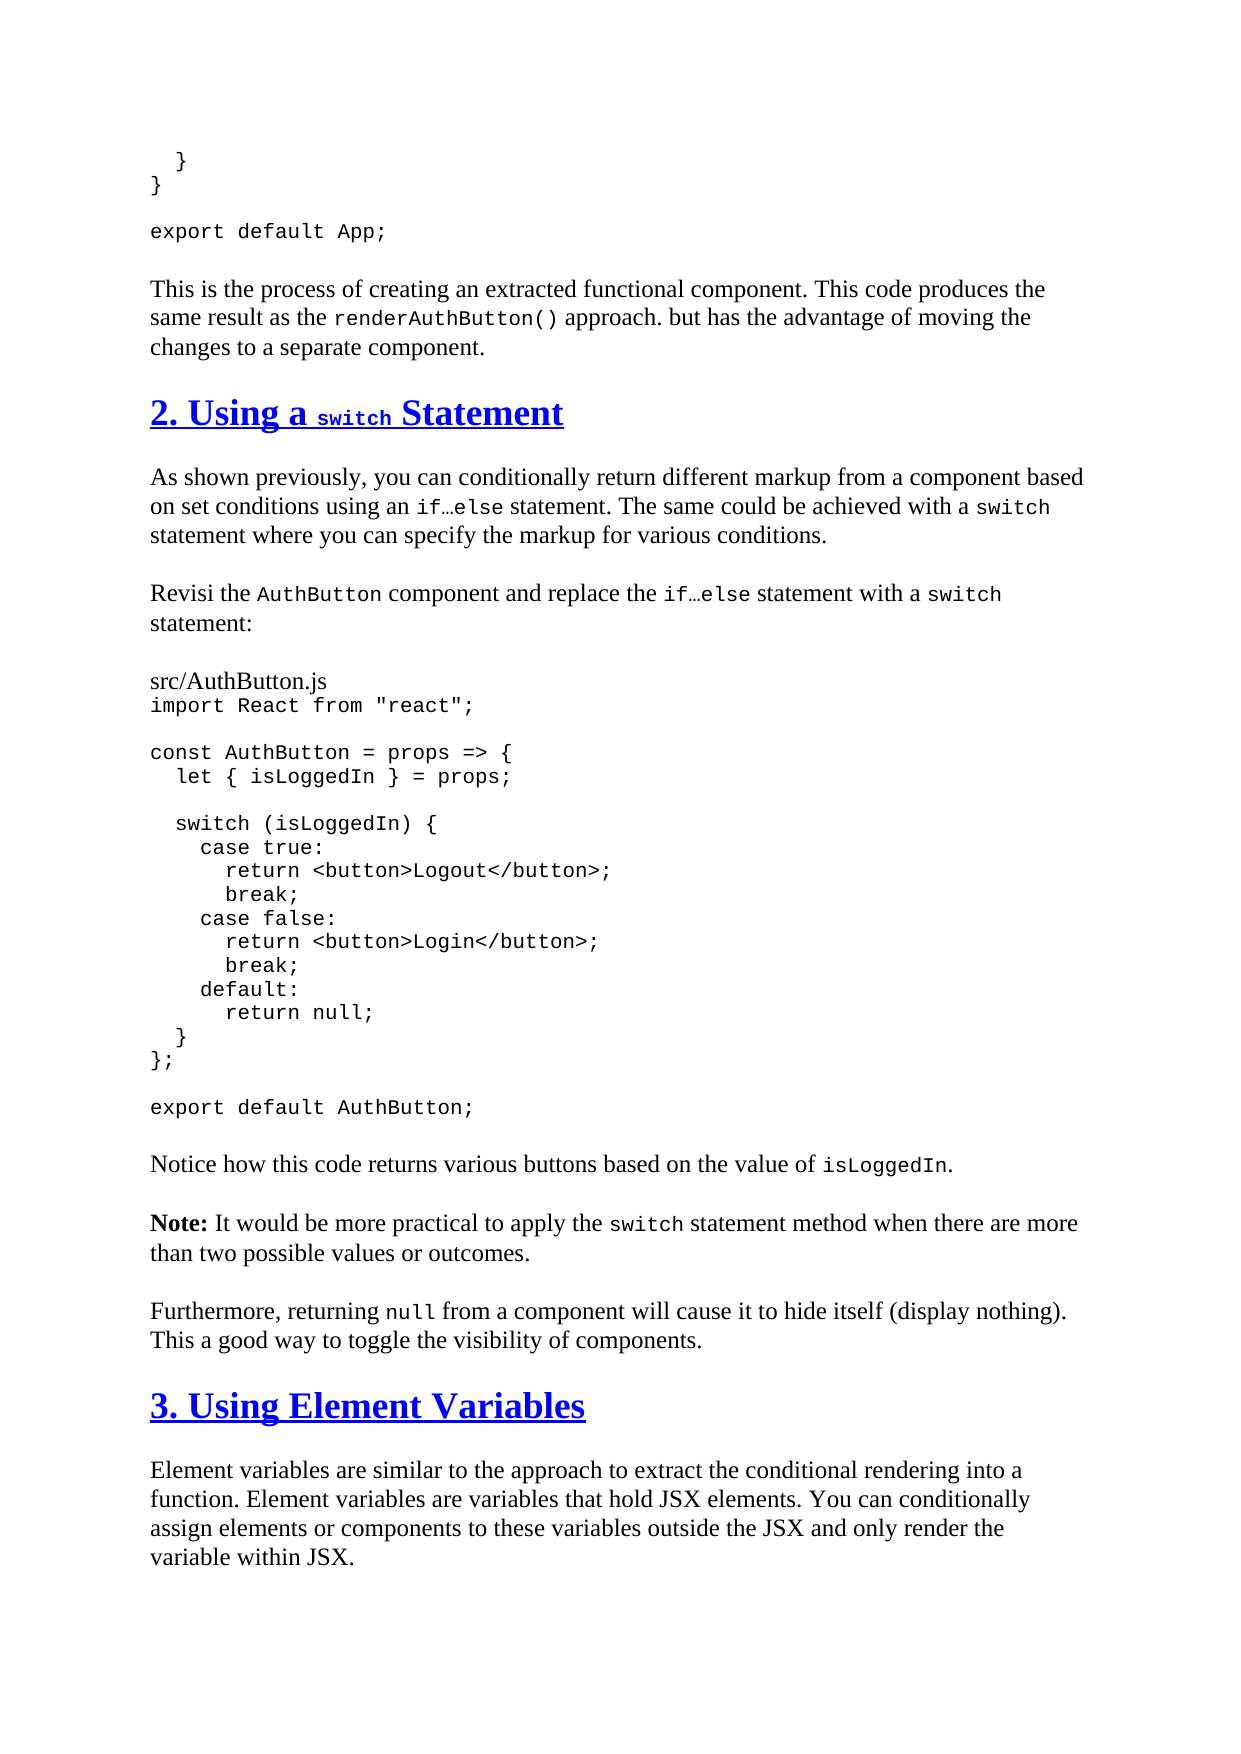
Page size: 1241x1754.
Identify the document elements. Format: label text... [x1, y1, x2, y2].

text break; [150, 955, 1090, 978]
text return <button>Login</button>; [150, 931, 1090, 955]
text 2. Using a switch Statement [150, 390, 1090, 433]
text return <button>Logout</button>; [150, 860, 1090, 884]
text export default AuthButton; [150, 1097, 1090, 1120]
text 3. Using Element Variables [150, 1383, 1090, 1426]
text As shown previously, you can conditionally return different markup from a component based on set conditions using an if…else statement. The same could be achieved with a switch statement where you can specify the markup for various conditions. [150, 462, 1090, 549]
text export default App; [150, 221, 1090, 244]
text }; [150, 1049, 1090, 1073]
text } [150, 150, 1090, 174]
text Notice how this code returns various buttons based on the value of isLoggedIn. [150, 1149, 1090, 1179]
text return null; [150, 1002, 1090, 1026]
text import React from "react"; [150, 695, 1090, 718]
text This is the process of creating an extracted functional component. This code produces the same result as the renderAuthButton() approach. but has the advantage of moving the changes to a separate component. [150, 274, 1090, 361]
text const AuthButton = props => { [150, 742, 1090, 766]
text switch (isLoggedIn) { [150, 813, 1090, 837]
text } [150, 1026, 1090, 1049]
text let { isLoggedIn } = props; [150, 766, 1090, 789]
text case true: [150, 837, 1090, 860]
text default: [150, 978, 1090, 1002]
text Element variables are similar to the approach to extract the conditional rendering into a function. Element variables are variables that hold JSX elements. You can conditionally assign elements or components to these variables outside the JSX and only render the variable within JSX. [150, 1456, 1090, 1571]
text Note: It would be more practical to apply the switch statement method when there are more than two possible values or outcomes. [150, 1208, 1090, 1267]
text Furthermore, returning null from a component will cause it to hide itself (display nothing). This a good way to toggle the visibility of components. [150, 1296, 1090, 1354]
text src/AuthButton.js [150, 666, 1090, 695]
text case false: [150, 908, 1090, 931]
text Revisi the AuthButton component and replace the if…else statement with a switch statement: [150, 578, 1090, 637]
text break; [150, 884, 1090, 908]
text } [150, 174, 1090, 197]
